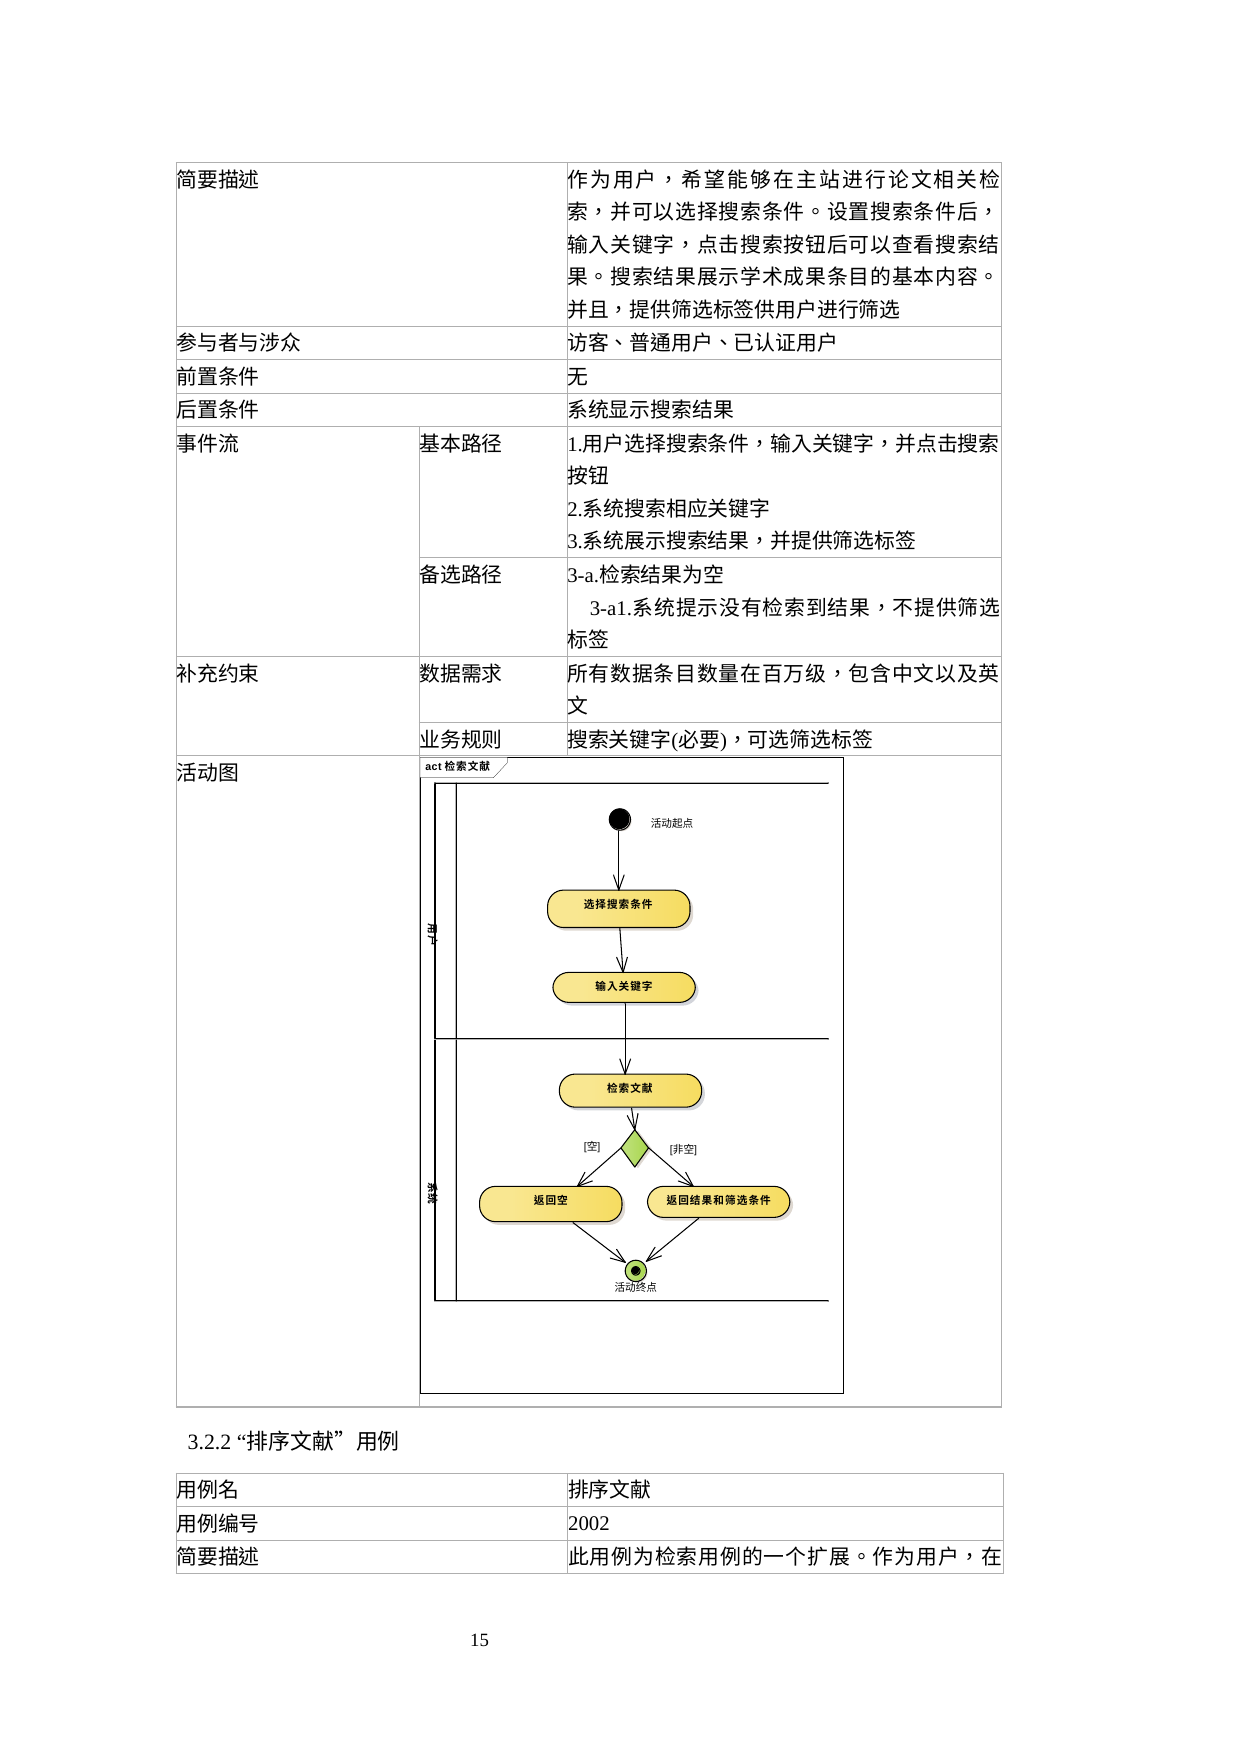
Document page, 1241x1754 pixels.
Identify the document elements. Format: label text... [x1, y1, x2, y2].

table_cell 用例编号 [177, 1507, 567, 1539]
table_cell 访客、普通用户、已认证用户 [568, 327, 1001, 359]
table_cell 参与者与涉众 [177, 327, 567, 359]
table_cell 搜索关键字(必要)，可选筛选标签 [568, 723, 1001, 755]
table_cell 数据需求 [420, 657, 567, 722]
subtitle 3.2.2 “排序文献”用例 [187, 1424, 1053, 1456]
table_cell 后置条件 [177, 394, 567, 426]
table_cell 业务规则 [420, 723, 567, 755]
table_cell 简要描述 [177, 1541, 567, 1573]
table_cell 所有数据条目数量在百万级，包含中文以及英文 [568, 657, 1001, 722]
table_header 用例名 [177, 1474, 567, 1506]
table_cell 事件流 [177, 427, 419, 656]
table_cell 作为用户，希望能够在主站进行论文相关检索，并可以选择搜索条件。设置搜索条件后，输入关键字，点击搜索按钮后可以查看搜索结果。搜索结果展示学术成果条目的基本内容。并且，提供筛选标签供用户进行筛选 [568, 163, 1001, 326]
table_cell 前置条件 [177, 360, 567, 393]
table_cell 2002 [568, 1507, 1003, 1539]
table_cell 备选路径 [420, 558, 567, 656]
table_cell 活动图 [177, 756, 419, 1406]
table_cell 系统显示搜索结果 [568, 394, 1001, 426]
table_cell 基本路径 [420, 427, 567, 557]
table_header 排序文献 [568, 1474, 1003, 1506]
table_cell 补充约束 [177, 657, 419, 755]
table_cell 3-a.检索结果为空 3-a1.系统提示没有检索到结果，不提供筛选标签 [568, 558, 1001, 656]
table_cell 无 [568, 360, 1001, 393]
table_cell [568, 1541, 1003, 1573]
table_cell 简要描述 [177, 163, 567, 326]
table_cell [420, 756, 1001, 1406]
table_cell 1.用户选择搜索条件，输入关键字，并点击搜索按钮 2.系统搜索相应关键字 3.系统展示搜索结果，并提供筛选标签 [568, 427, 1001, 557]
